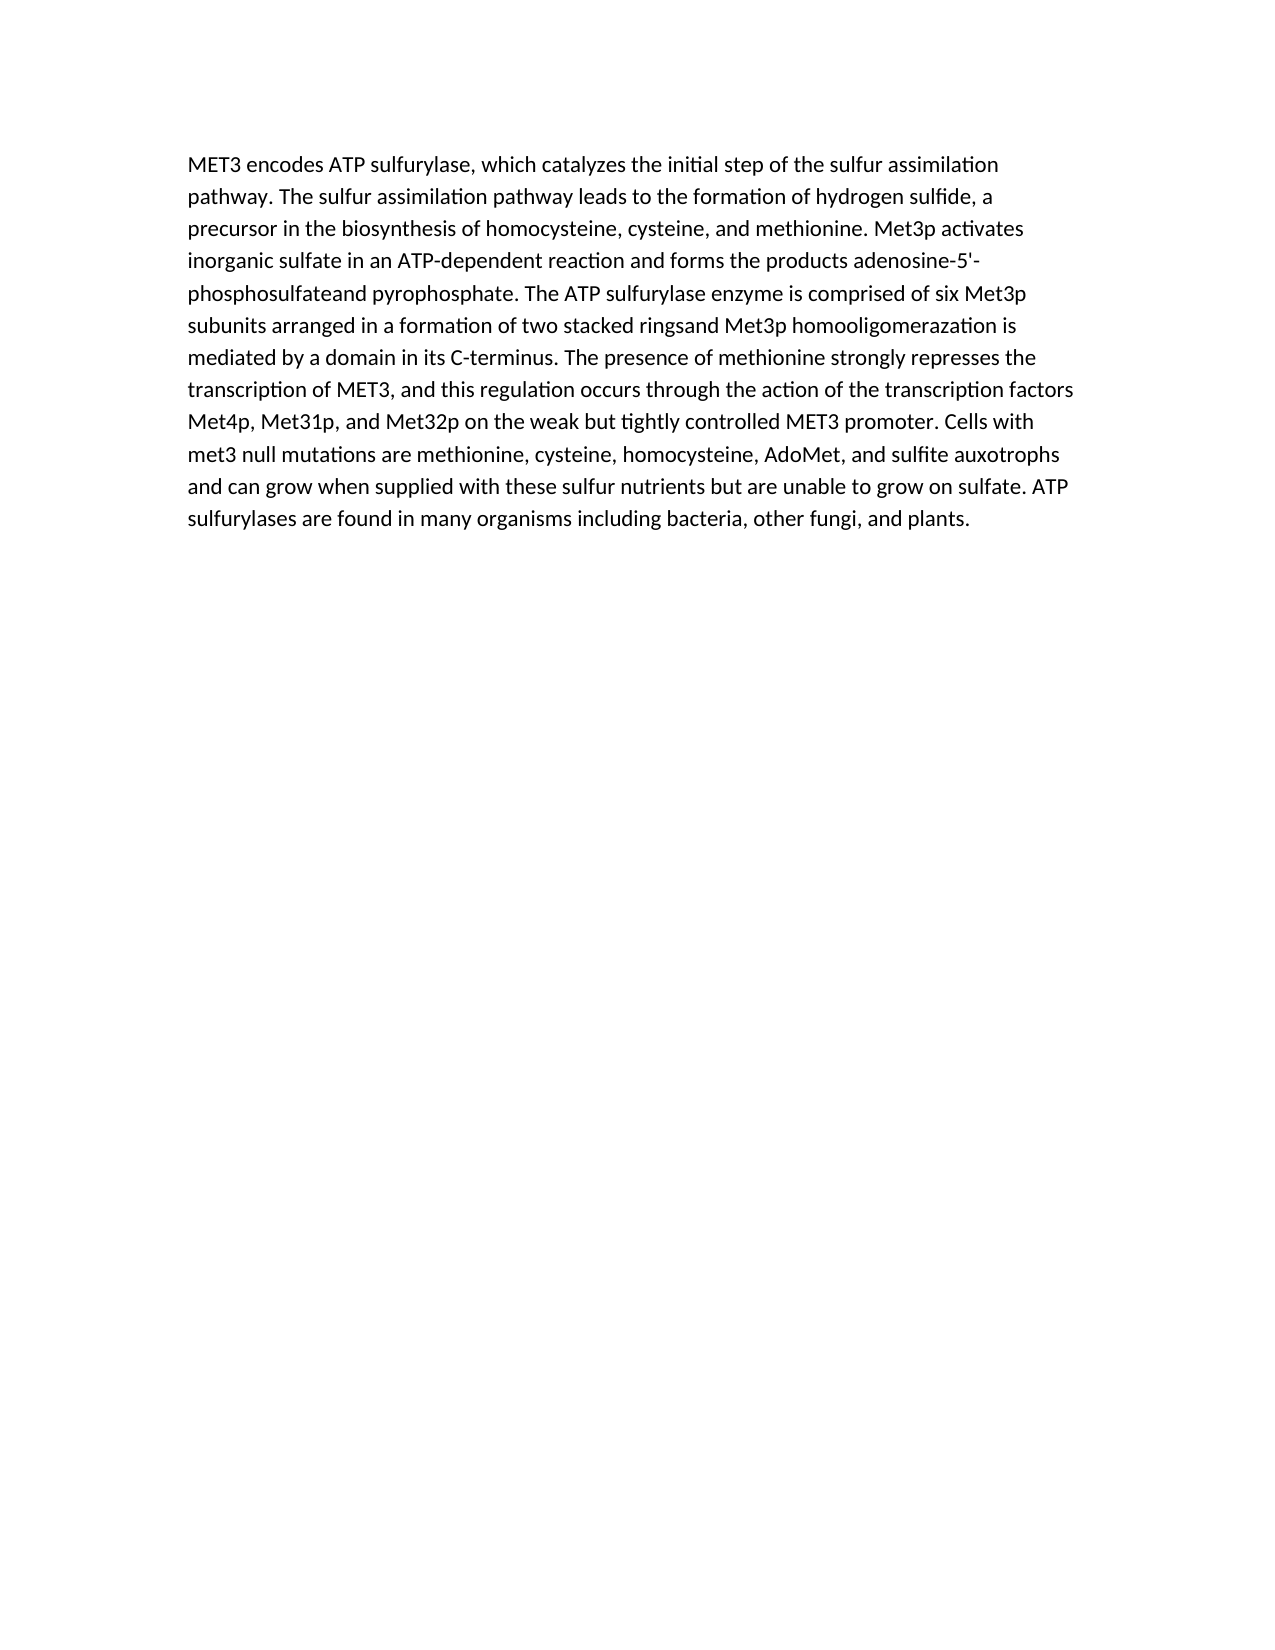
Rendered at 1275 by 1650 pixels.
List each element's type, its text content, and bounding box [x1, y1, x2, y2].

text MET3 encodes ATP sulfurylase, which catalyzes the initial step of the sulfur assimilation pathway. The sulfur assimilation pathway leads to the formation of hydrogen sulfide, a precursor in the biosynthesis of homocysteine, cysteine, and methionine. Met3p activates inorganic sulfate in an ATP-dependent reaction and forms the products adenosine-5'-phosphosulfateand pyrophosphate. The ATP sulfurylase enzyme is comprised of six Met3p subunits arranged in a formation of two stacked ringsand Met3p homooligomerazation is mediated by a domain in its C-terminus. The presence of methionine strongly represses the transcription of MET3, and this regulation occurs through the action of the transcription factors Met4p, Met31p, and Met32p on the weak but tightly controlled MET3 promoter. Cells with met3 null mutations are methionine, cysteine, homocysteine, AdoMet, and sulfite auxotrophs and can grow when supplied with these sulfur nutrients but are unable to grow on sulfate. ATP sulfurylases are found in many organisms including bacteria, other fungi, and plants. [187, 150, 1087, 532]
